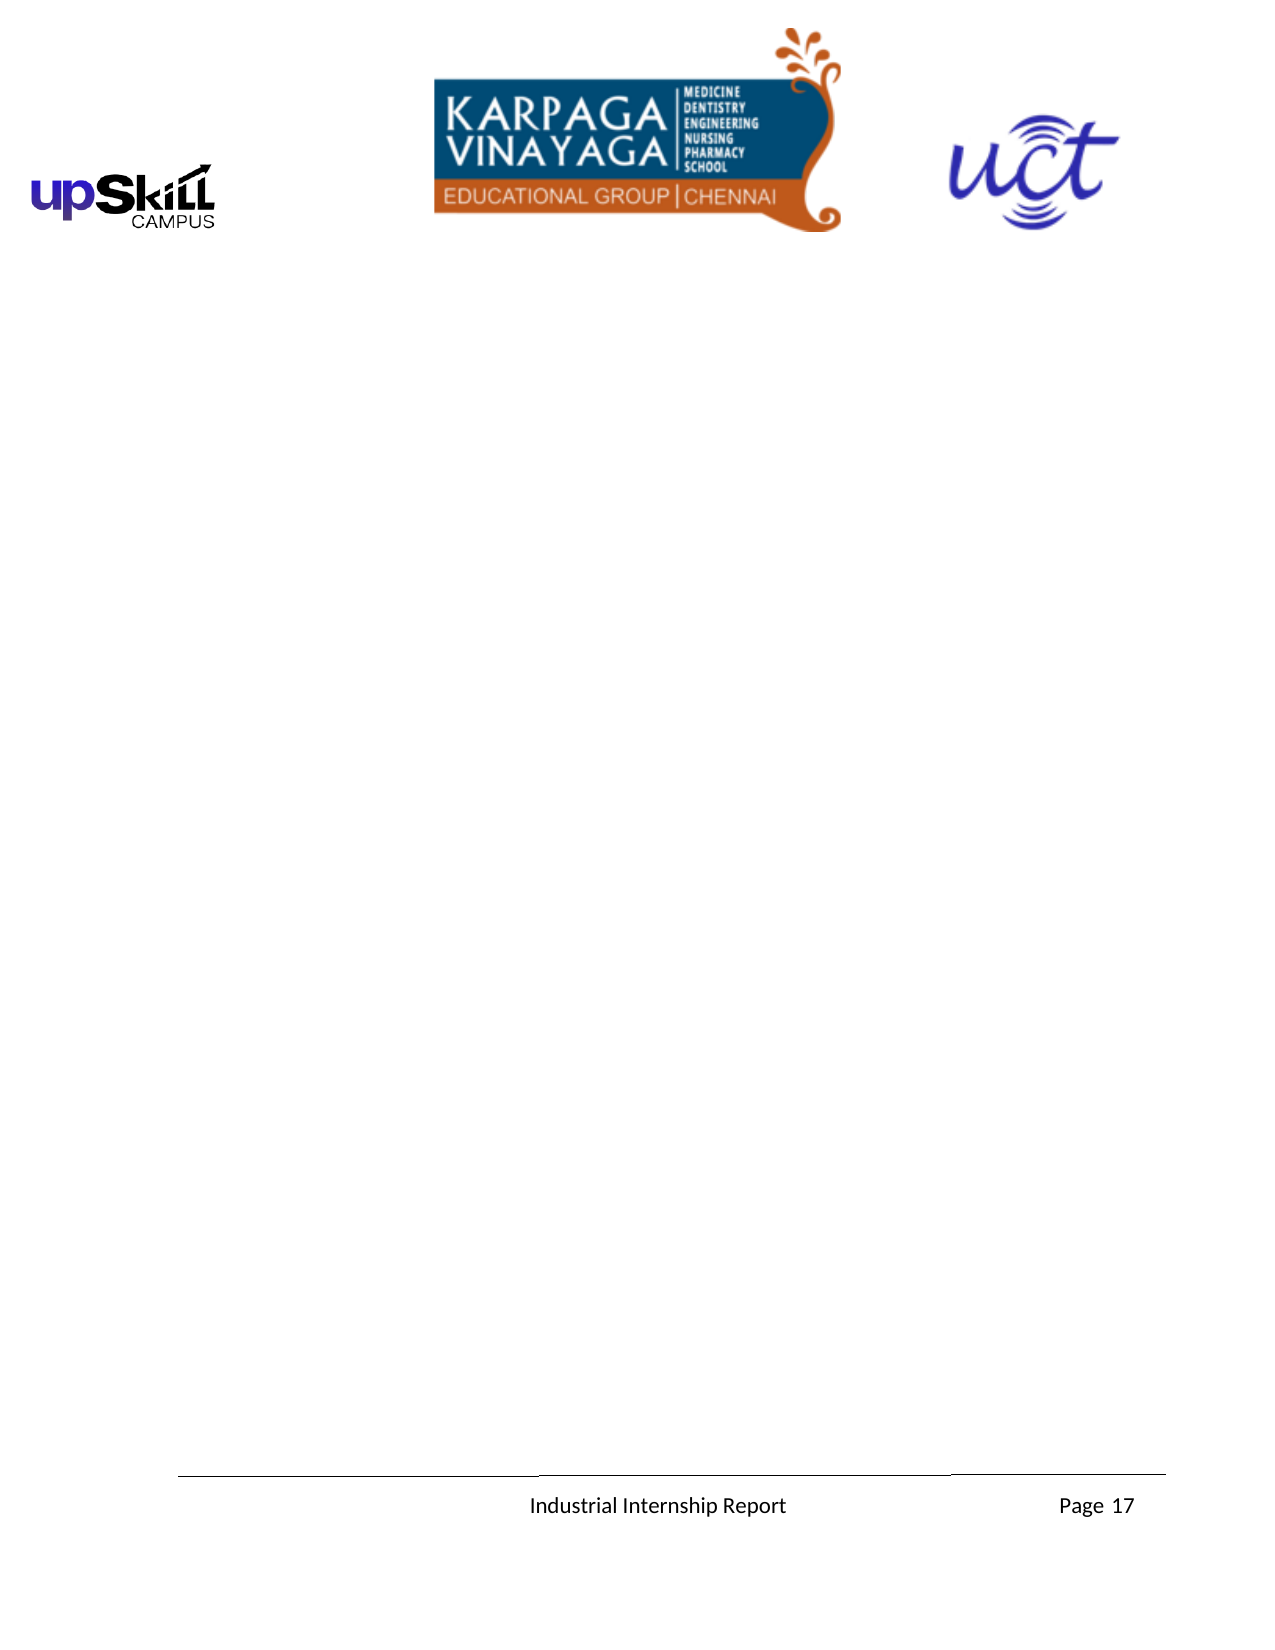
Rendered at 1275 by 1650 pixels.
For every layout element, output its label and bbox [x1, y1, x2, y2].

picture [0, 151, 246, 232]
picture [946, 106, 1125, 232]
picture [434, 28, 841, 232]
